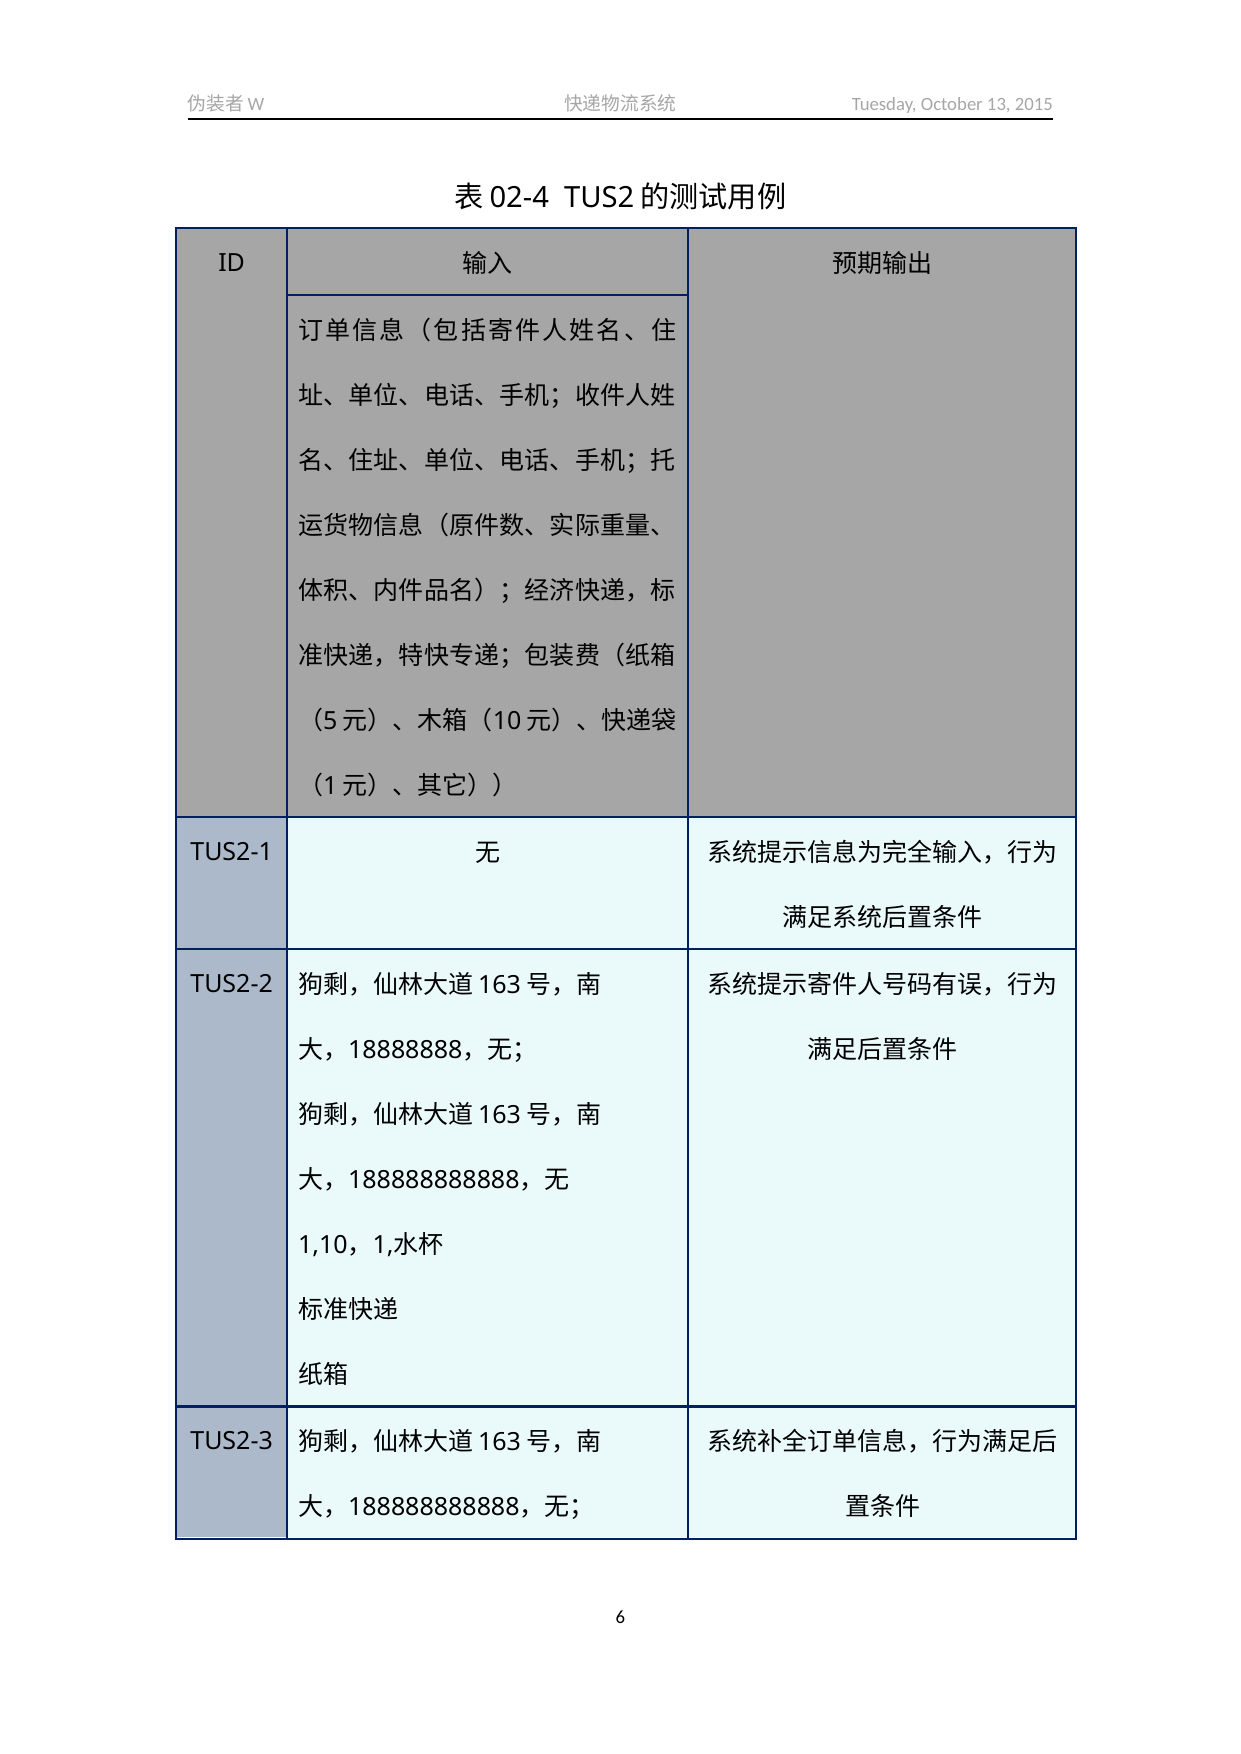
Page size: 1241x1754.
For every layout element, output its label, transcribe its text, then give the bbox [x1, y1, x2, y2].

table_cell TUS2-2 [177, 950, 286, 1405]
table_cell 订单信息（包括寄件人姓名、住址、单位、电话、手机；收件人姓名、住址、单位、电话、手机；托运货物信息（原件数、实际重量、体积、内件品名）；经济快递，标准快递，特快专递；包装费（纸箱（5元）、木箱（10元）、快递袋（1元）、其它）） [288, 296, 687, 816]
table_cell TUS2-3 [177, 1408, 286, 1537]
table_cell 狗剩，仙林大道163号，南大，18888888，无； 狗剩，仙林大道163号，南大，188888888888，无 1,10，1,水杯 标准快递 纸箱 [288, 950, 687, 1405]
table_cell 无 [288, 818, 687, 948]
table_cell 系统补全订单信息，行为满足后置条件 [689, 1408, 1075, 1537]
table_header 预期输出 [689, 229, 1075, 816]
table_cell TUS2-1 [177, 818, 286, 948]
text 表02-4 TUS2的测试用例 [187, 162, 1053, 227]
table_header 输入 [288, 229, 687, 294]
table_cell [288, 1408, 687, 1537]
table_cell 系统提示寄件人号码有误，行为满足后置条件 [689, 950, 1075, 1405]
table_cell 系统提示信息为完全输入，行为满足系统后置条件 [689, 818, 1075, 948]
table_header ID [177, 229, 286, 816]
